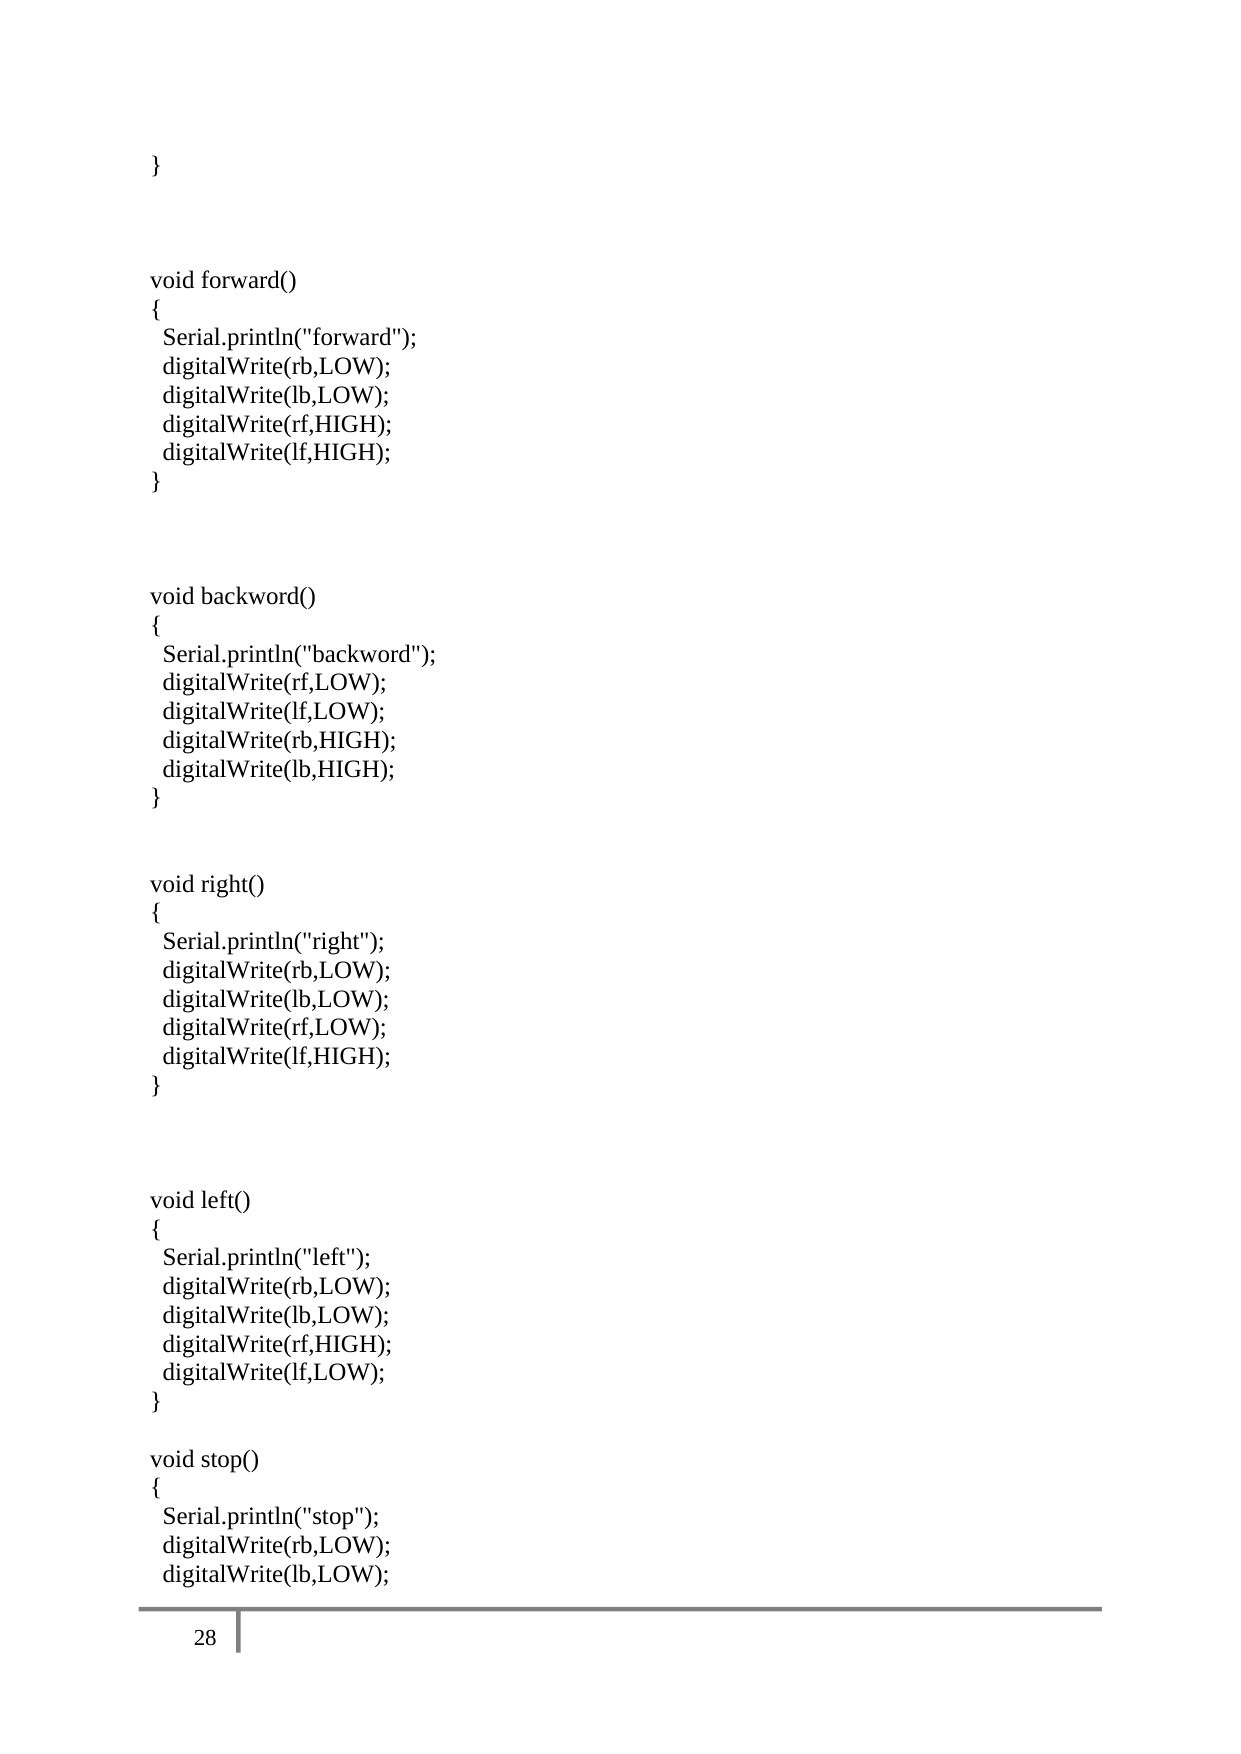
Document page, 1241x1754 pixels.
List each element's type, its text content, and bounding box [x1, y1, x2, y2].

text Serial.println("backword"); [150, 639, 1090, 667]
text digitalWrite(rb,LOW); [150, 955, 1090, 984]
text } [150, 150, 1090, 179]
text digitalWrite(rf,LOW); [150, 1012, 1090, 1041]
text digitalWrite(rb,LOW); [150, 351, 1090, 380]
text Serial.println("right"); [150, 926, 1090, 955]
text digitalWrite(rb,LOW); [150, 1530, 1090, 1559]
text } [150, 1070, 1090, 1099]
text void stop() [150, 1444, 1090, 1472]
text digitalWrite(rf,LOW); [150, 667, 1090, 696]
text digitalWrite(rb,LOW); [150, 1271, 1090, 1300]
text { [150, 1472, 1090, 1501]
text Serial.println("left"); [150, 1242, 1090, 1271]
text digitalWrite(lb,LOW); [150, 380, 1090, 409]
text void forward() [150, 265, 1090, 294]
text digitalWrite(lb,LOW); [150, 1300, 1090, 1329]
text void right() [150, 869, 1090, 897]
text { [150, 294, 1090, 322]
text digitalWrite(rb,HIGH); [150, 725, 1090, 754]
text Serial.println("forward"); [150, 322, 1090, 351]
text void left() [150, 1185, 1090, 1214]
text } [150, 1386, 1090, 1415]
text digitalWrite(lb,LOW); [150, 984, 1090, 1012]
text digitalWrite(rf,HIGH); [150, 1329, 1090, 1357]
text digitalWrite(lf,HIGH); [150, 1041, 1090, 1070]
text } [150, 782, 1090, 811]
text digitalWrite(lb,HIGH); [150, 754, 1090, 782]
text { [150, 610, 1090, 639]
text digitalWrite(lf,LOW); [150, 696, 1090, 725]
text digitalWrite(rf,HIGH); [150, 409, 1090, 437]
text } [150, 466, 1090, 495]
text Serial.println("stop"); [150, 1501, 1090, 1530]
text digitalWrite(lf,HIGH); [150, 437, 1090, 466]
text { [150, 1214, 1090, 1242]
text { [150, 897, 1090, 926]
text void backword() [150, 581, 1090, 610]
text digitalWrite(lf,LOW); [150, 1357, 1090, 1386]
text digitalWrite(lb,LOW); [150, 1559, 1090, 1587]
